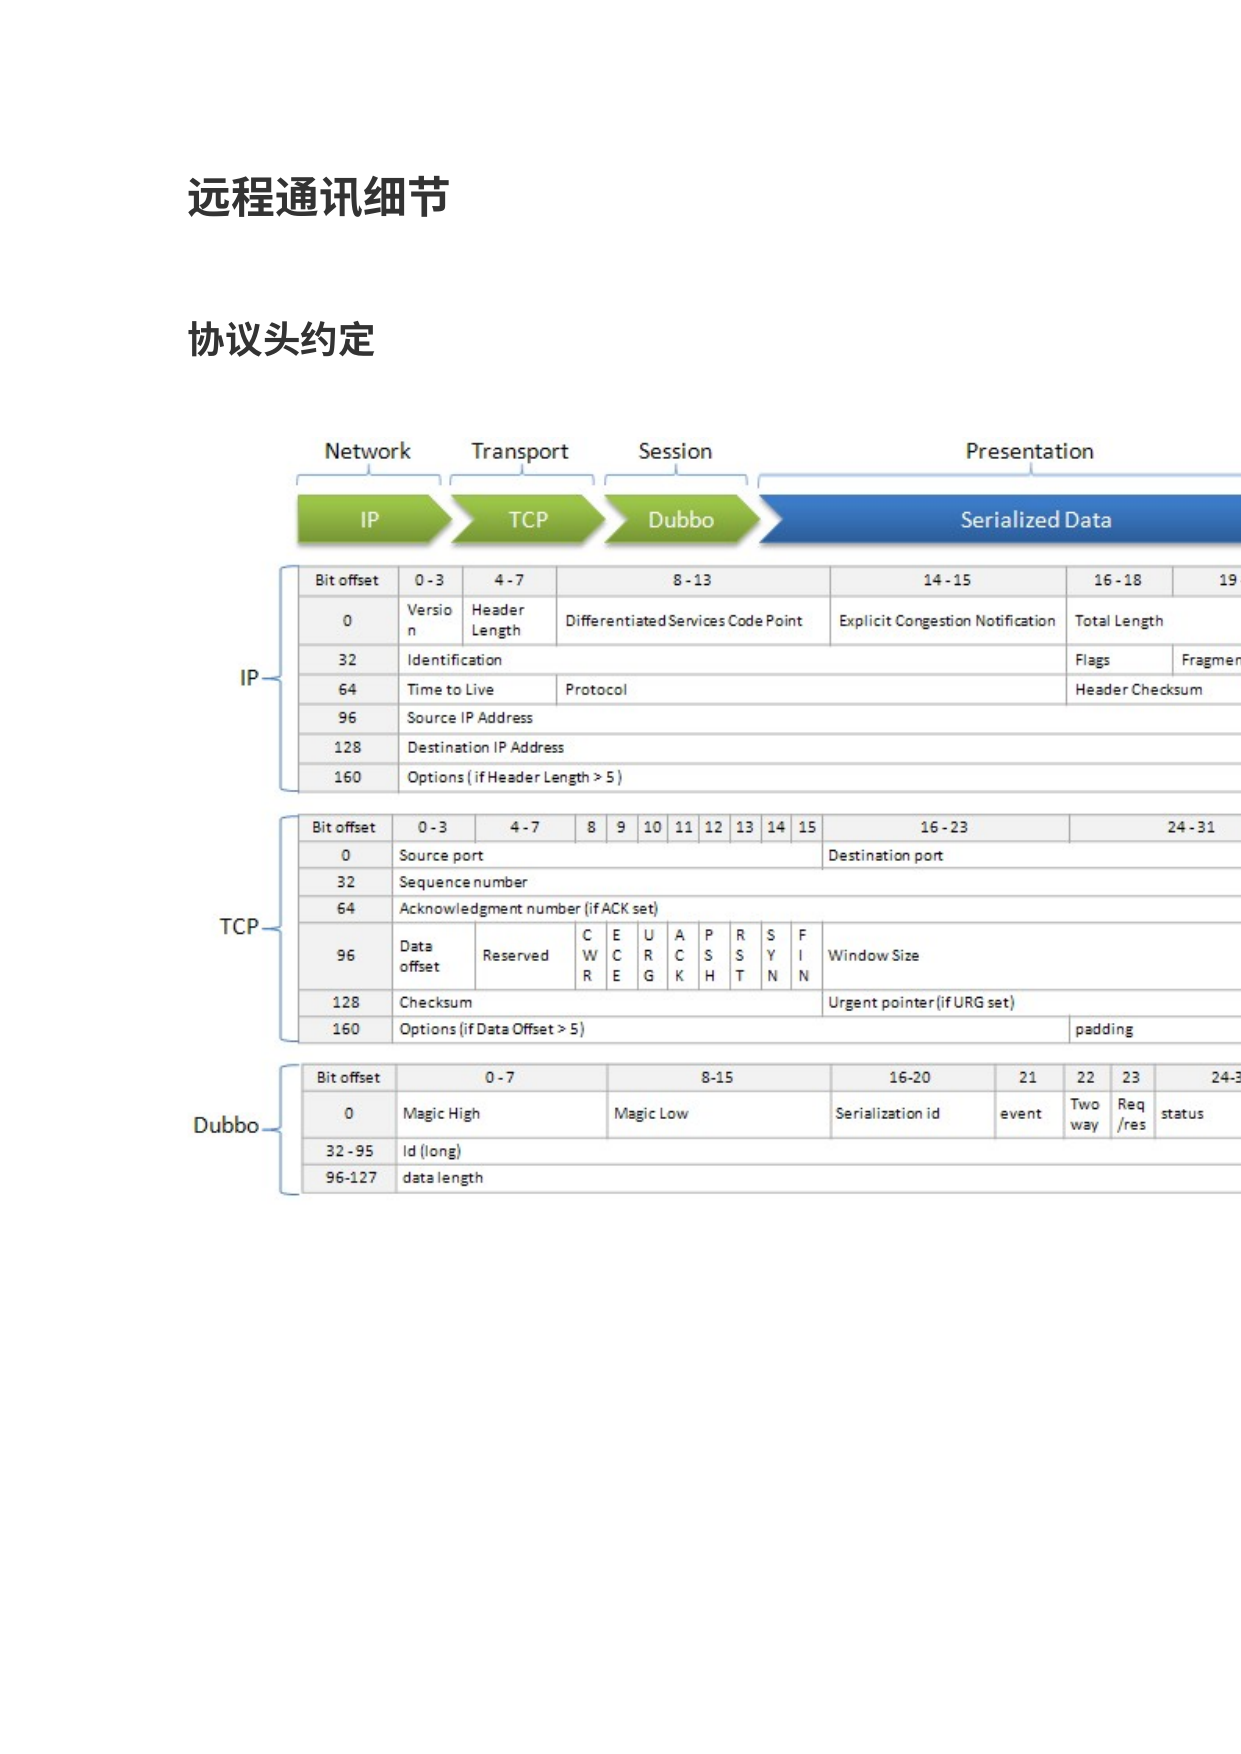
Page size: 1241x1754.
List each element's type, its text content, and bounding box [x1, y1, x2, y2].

subtitle 协议头约定 [187, 305, 1053, 370]
picture [187, 437, 1241, 1205]
subtitle 远程通讯细节 [187, 162, 1053, 227]
